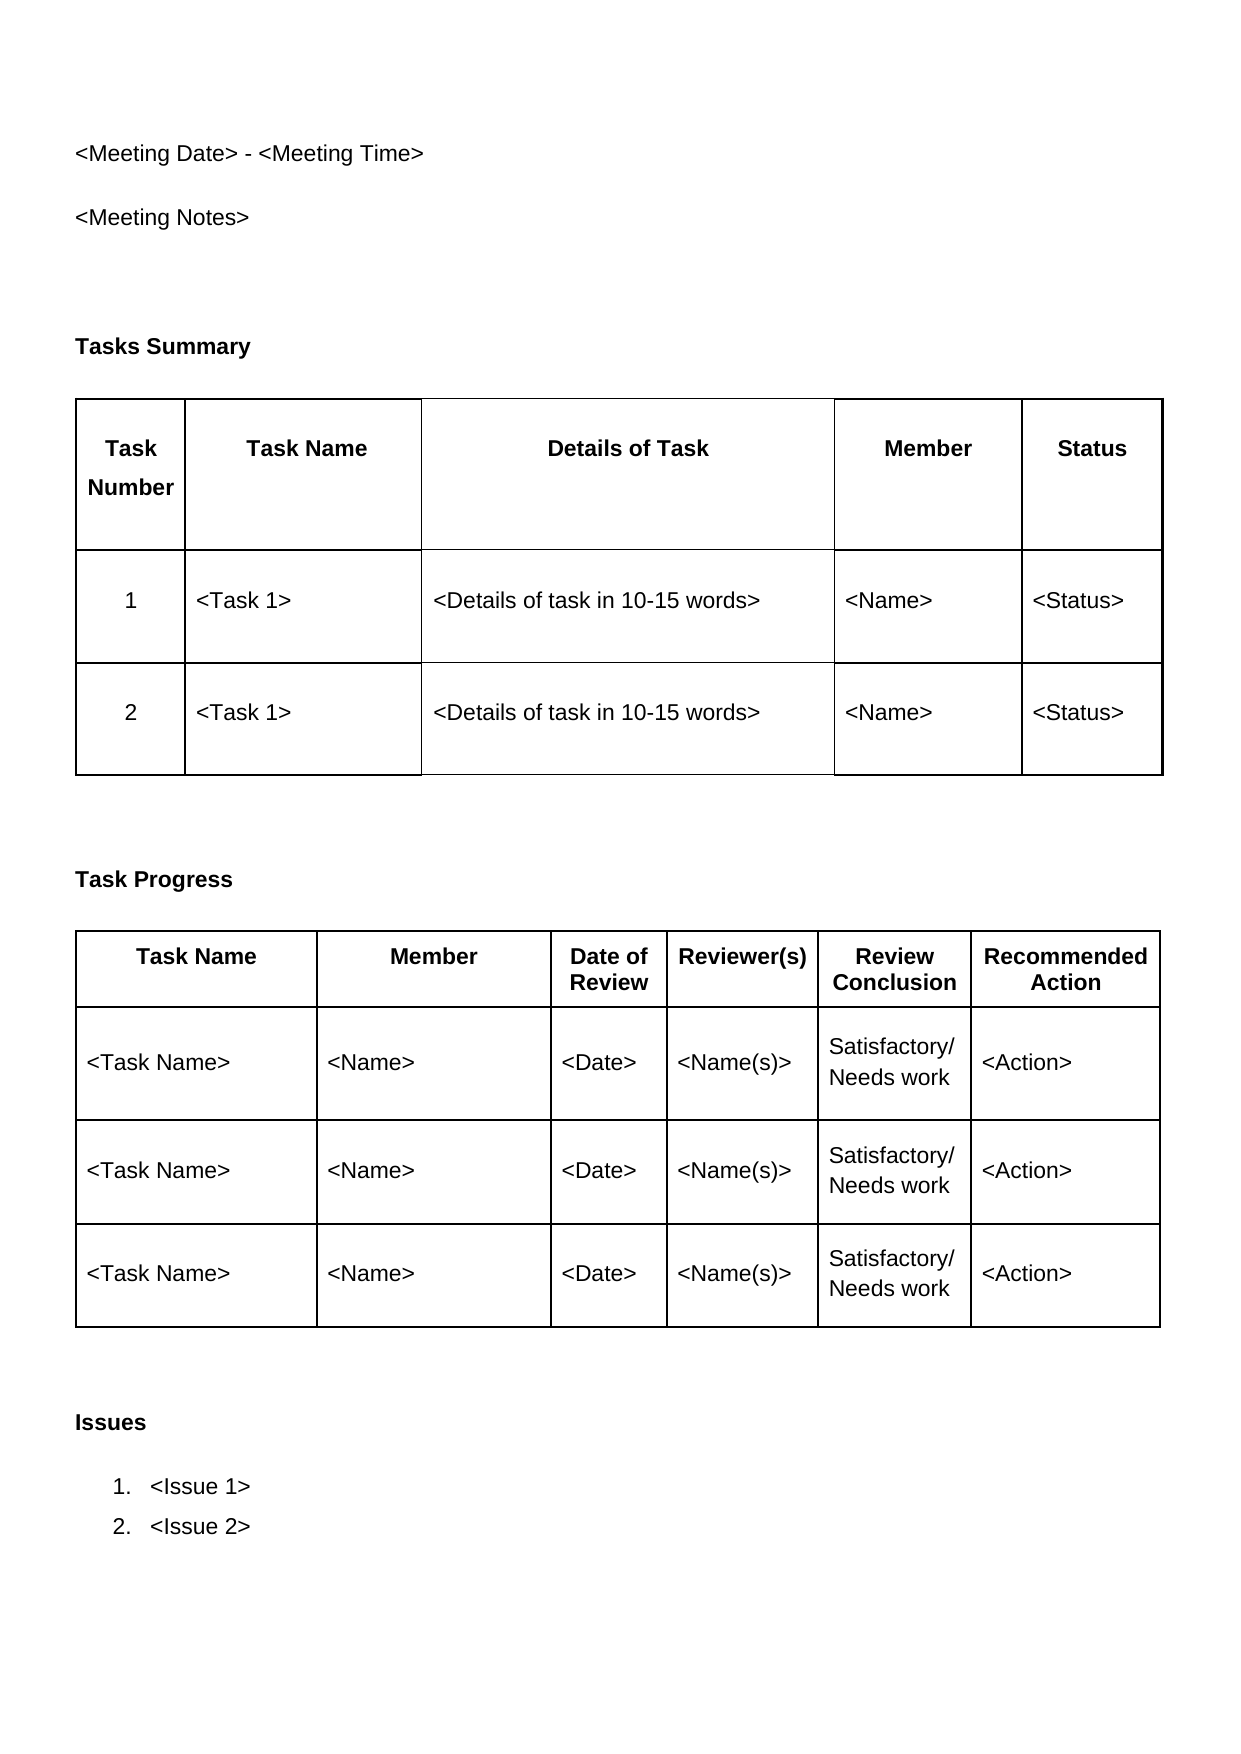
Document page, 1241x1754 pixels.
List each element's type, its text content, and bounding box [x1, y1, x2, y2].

table_cell <Task 1> [186, 551, 421, 662]
table_cell <Task Name> [77, 1121, 316, 1222]
table_header Task Name [186, 400, 421, 549]
table_cell <Name> [318, 1225, 550, 1326]
table_cell <Name(s)> [668, 1121, 817, 1222]
table_cell <Name> [318, 1008, 550, 1119]
table_header Details of Task [422, 399, 834, 549]
list <Issue 2> [112, 1513, 1165, 1539]
table_cell <Action> [972, 1225, 1159, 1326]
text Issues [75, 1409, 1165, 1435]
table_cell <Date> [552, 1008, 666, 1119]
table_cell <Status> [1023, 551, 1161, 662]
table_cell <Task Name> [77, 1225, 316, 1326]
table_header Task Number [77, 400, 184, 549]
table_cell 1 [77, 551, 184, 662]
table_cell 2 [77, 664, 184, 774]
list <Issue 1> [112, 1473, 1165, 1499]
table_cell Satisfactory/Needs work [819, 1121, 970, 1222]
table_header Reviewer(s) [668, 932, 817, 1006]
table_header Member [835, 400, 1021, 549]
table_cell <Task 1> [186, 664, 421, 774]
table_header Date of Review [552, 932, 666, 1006]
text Tasks Summary [75, 333, 1165, 359]
table_header Task Name [77, 932, 316, 1006]
table_cell <Name> [318, 1121, 550, 1222]
table_cell <Action> [972, 1121, 1159, 1222]
table_cell <Name> [835, 551, 1021, 662]
table_cell <Name> [835, 664, 1021, 774]
table_cell <Date> [552, 1225, 666, 1326]
table_cell Satisfactory/Needs work [819, 1008, 970, 1119]
table_header Status [1023, 400, 1161, 549]
text Task Progress [75, 866, 1165, 892]
table_header Member [318, 932, 550, 1006]
table_cell <Details of task in 10-15 words> [422, 663, 834, 774]
table_cell <Name(s)> [668, 1008, 817, 1119]
table_cell <Task Name> [77, 1008, 316, 1119]
table_cell <Status> [1023, 664, 1161, 774]
table_cell <Name(s)> [668, 1225, 817, 1326]
table_header Review Conclusion [819, 932, 970, 1006]
table_cell Satisfactory/Needs work [819, 1225, 970, 1326]
table_cell <Action> [972, 1008, 1159, 1119]
text <Meeting Notes> [75, 204, 1165, 230]
text <Meeting Date> - <Meeting Time> [75, 139, 1165, 166]
table_cell <Details of task in 10-15 words> [422, 550, 834, 662]
table_header Recommended Action [972, 932, 1159, 1006]
table_cell <Date> [552, 1121, 666, 1222]
